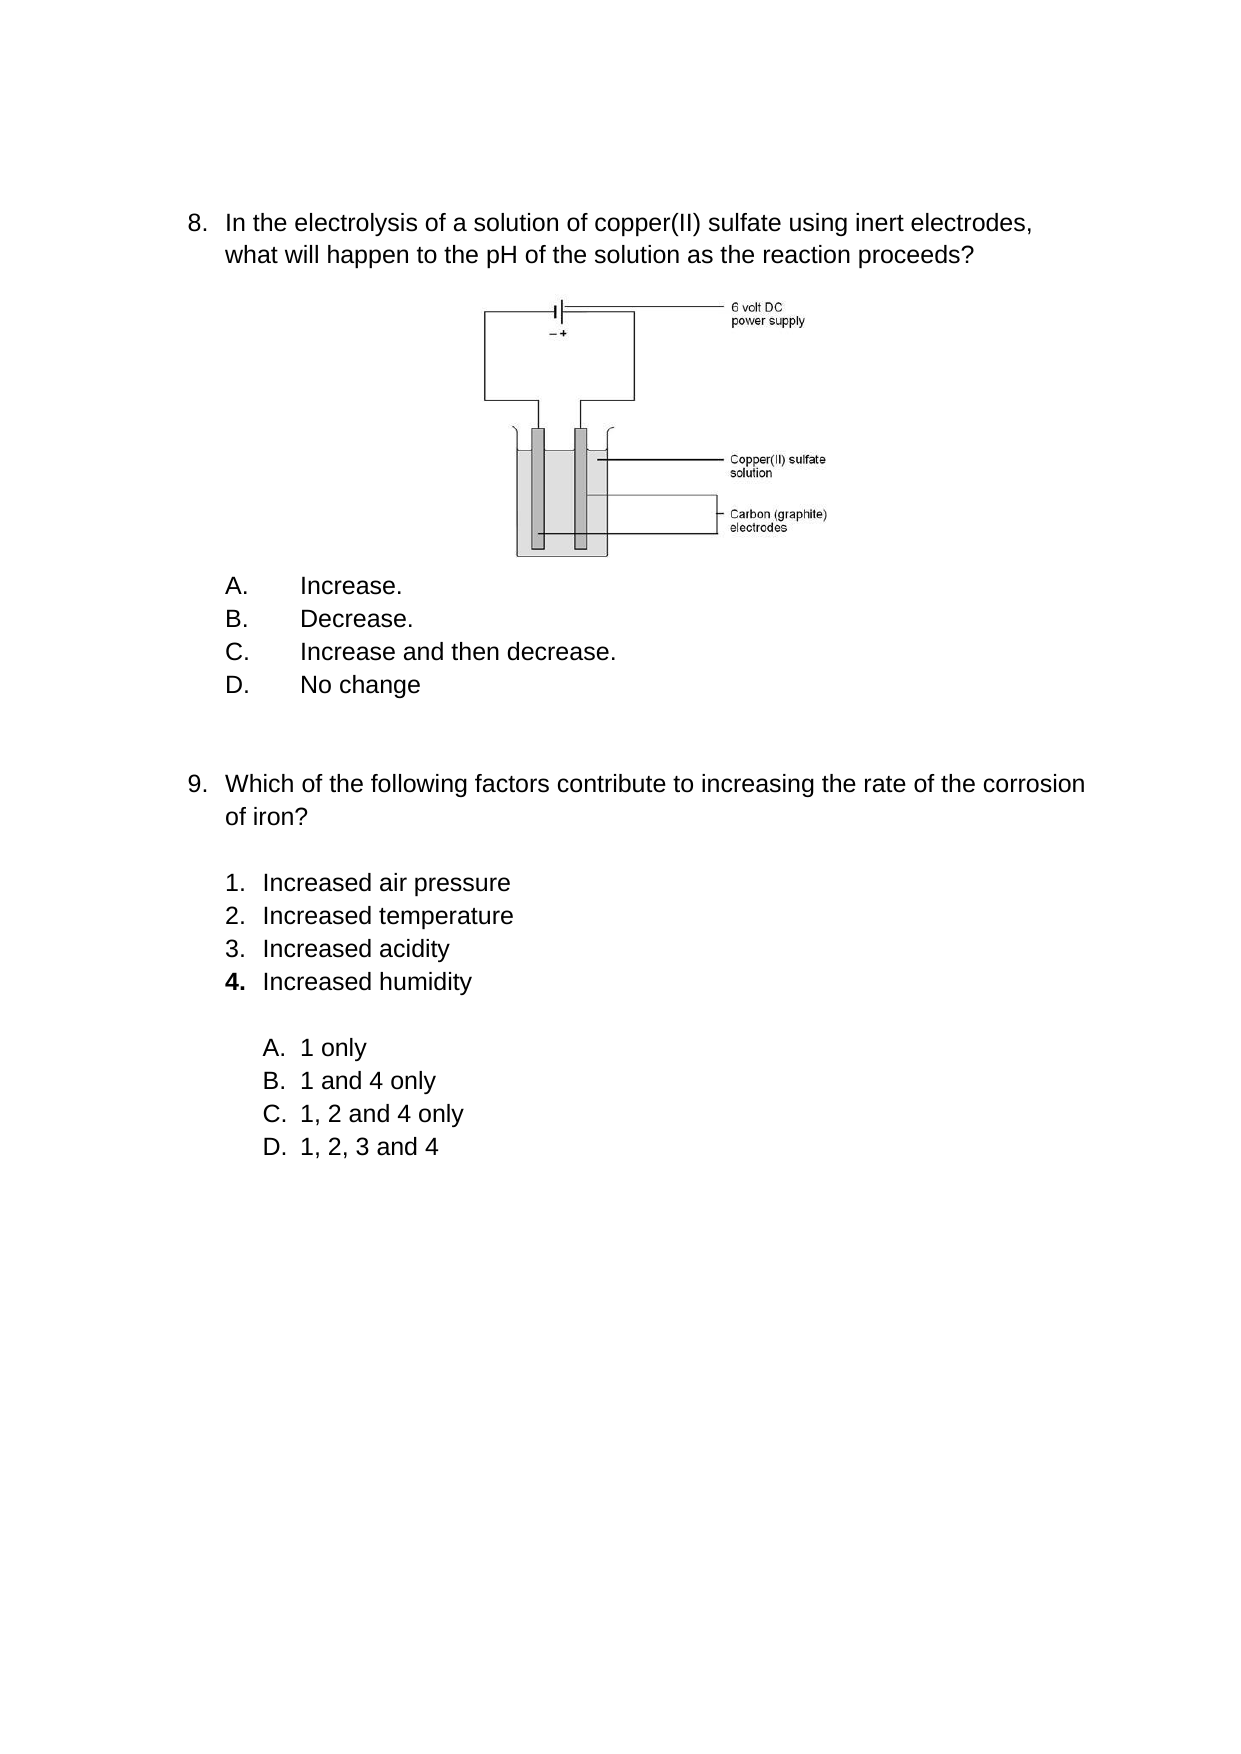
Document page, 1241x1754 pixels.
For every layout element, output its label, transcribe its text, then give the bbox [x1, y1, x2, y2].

list 1, 2 and 4 only [262, 1099, 1090, 1128]
list No change [225, 670, 1090, 699]
list Increase and then decrease. [225, 637, 1090, 666]
list Increased air pressure [225, 868, 1090, 897]
list Decrease. [225, 604, 1090, 633]
list Increased humidity [225, 967, 1090, 996]
list Increase. [225, 571, 1090, 599]
list Increased acidity [225, 934, 1090, 963]
list 1 only [262, 1033, 1090, 1062]
list In the electrolysis of a solution of copper(II) sulfate using inert electrodes, what will happen to the pH of the solution as the reaction proceeds? [187, 207, 1090, 269]
list Increased temperature [225, 901, 1090, 930]
list 1, 2, 3 and 4 [262, 1132, 1090, 1161]
picture [453, 273, 860, 567]
list Which of the following factors contribute to increasing the rate of the corrosion of iron? [187, 769, 1090, 831]
list 1 and 4 only [262, 1066, 1090, 1095]
